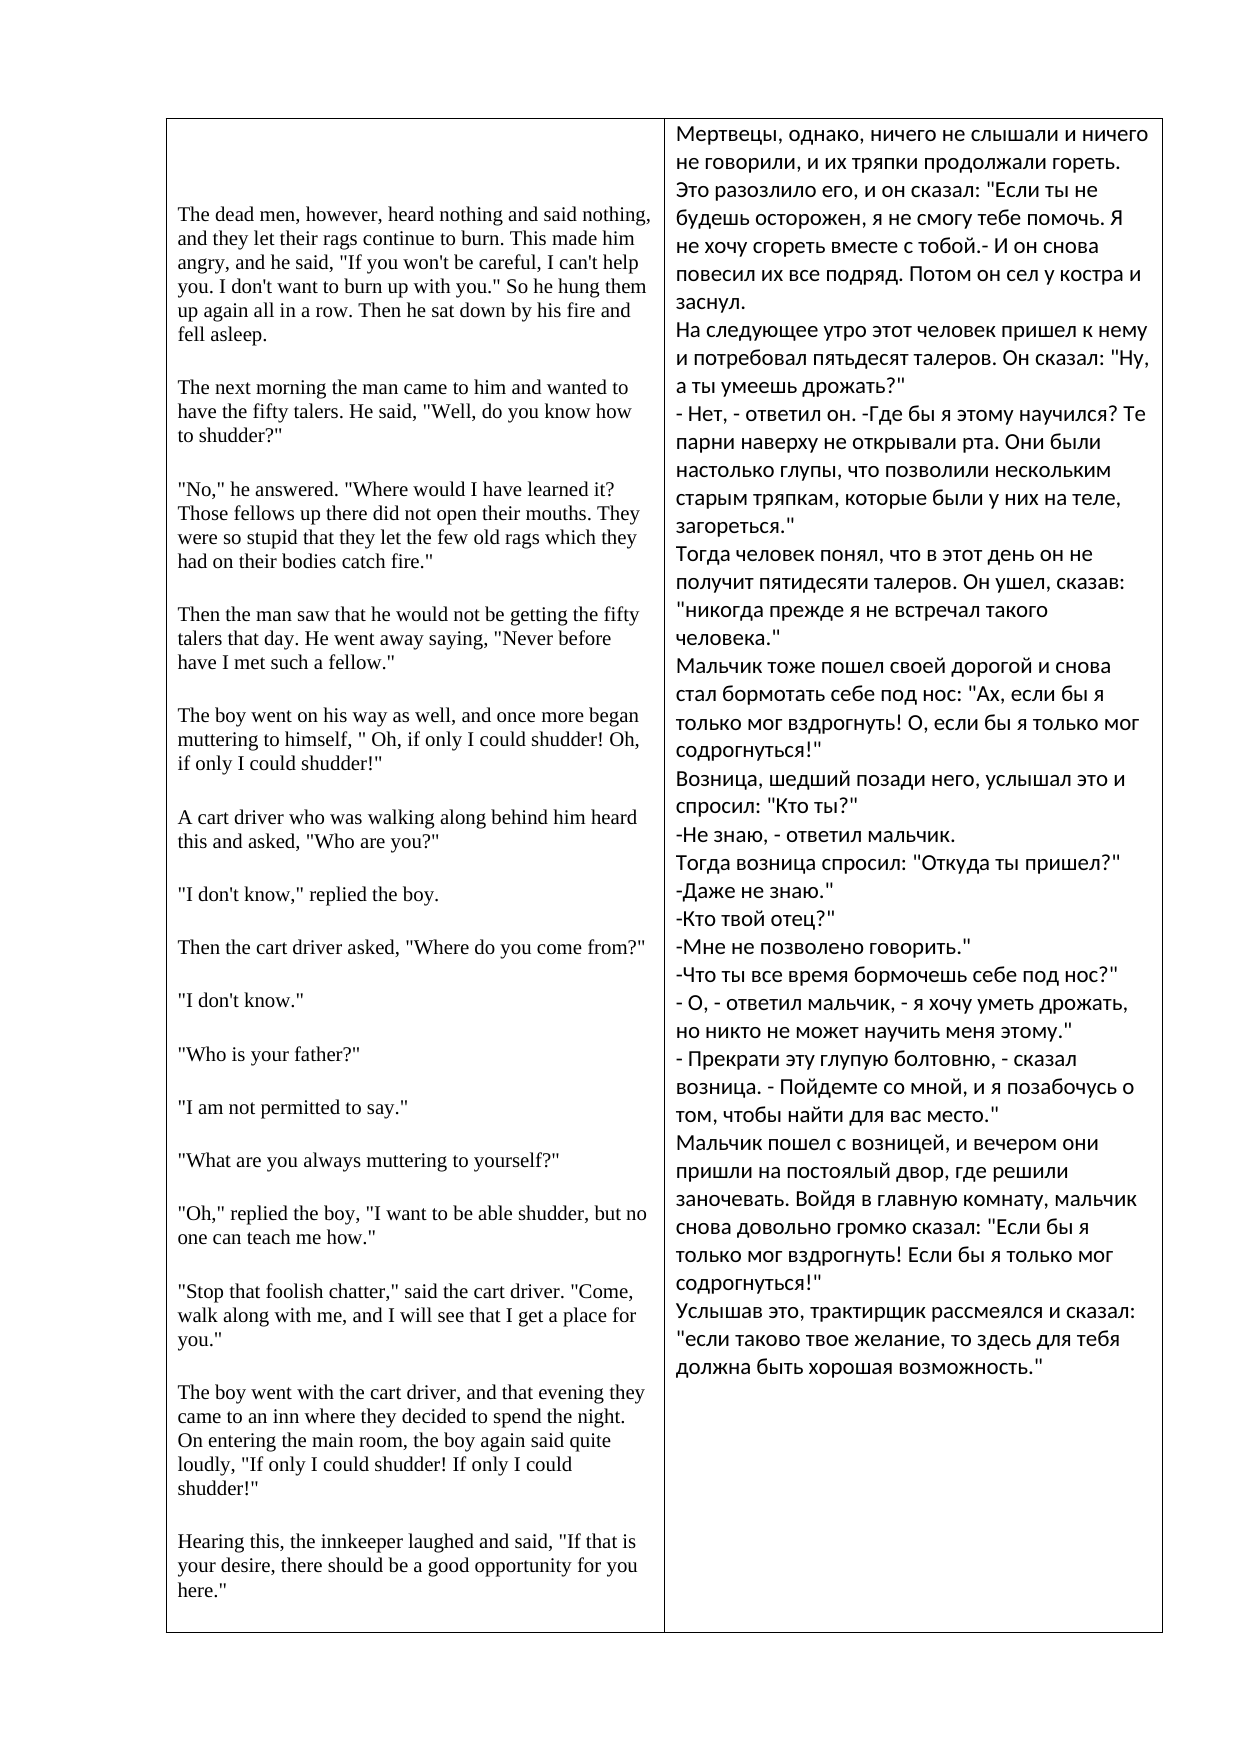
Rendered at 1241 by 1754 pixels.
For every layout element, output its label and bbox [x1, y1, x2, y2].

table_header [167, 119, 664, 1632]
table_header [665, 119, 1162, 1632]
